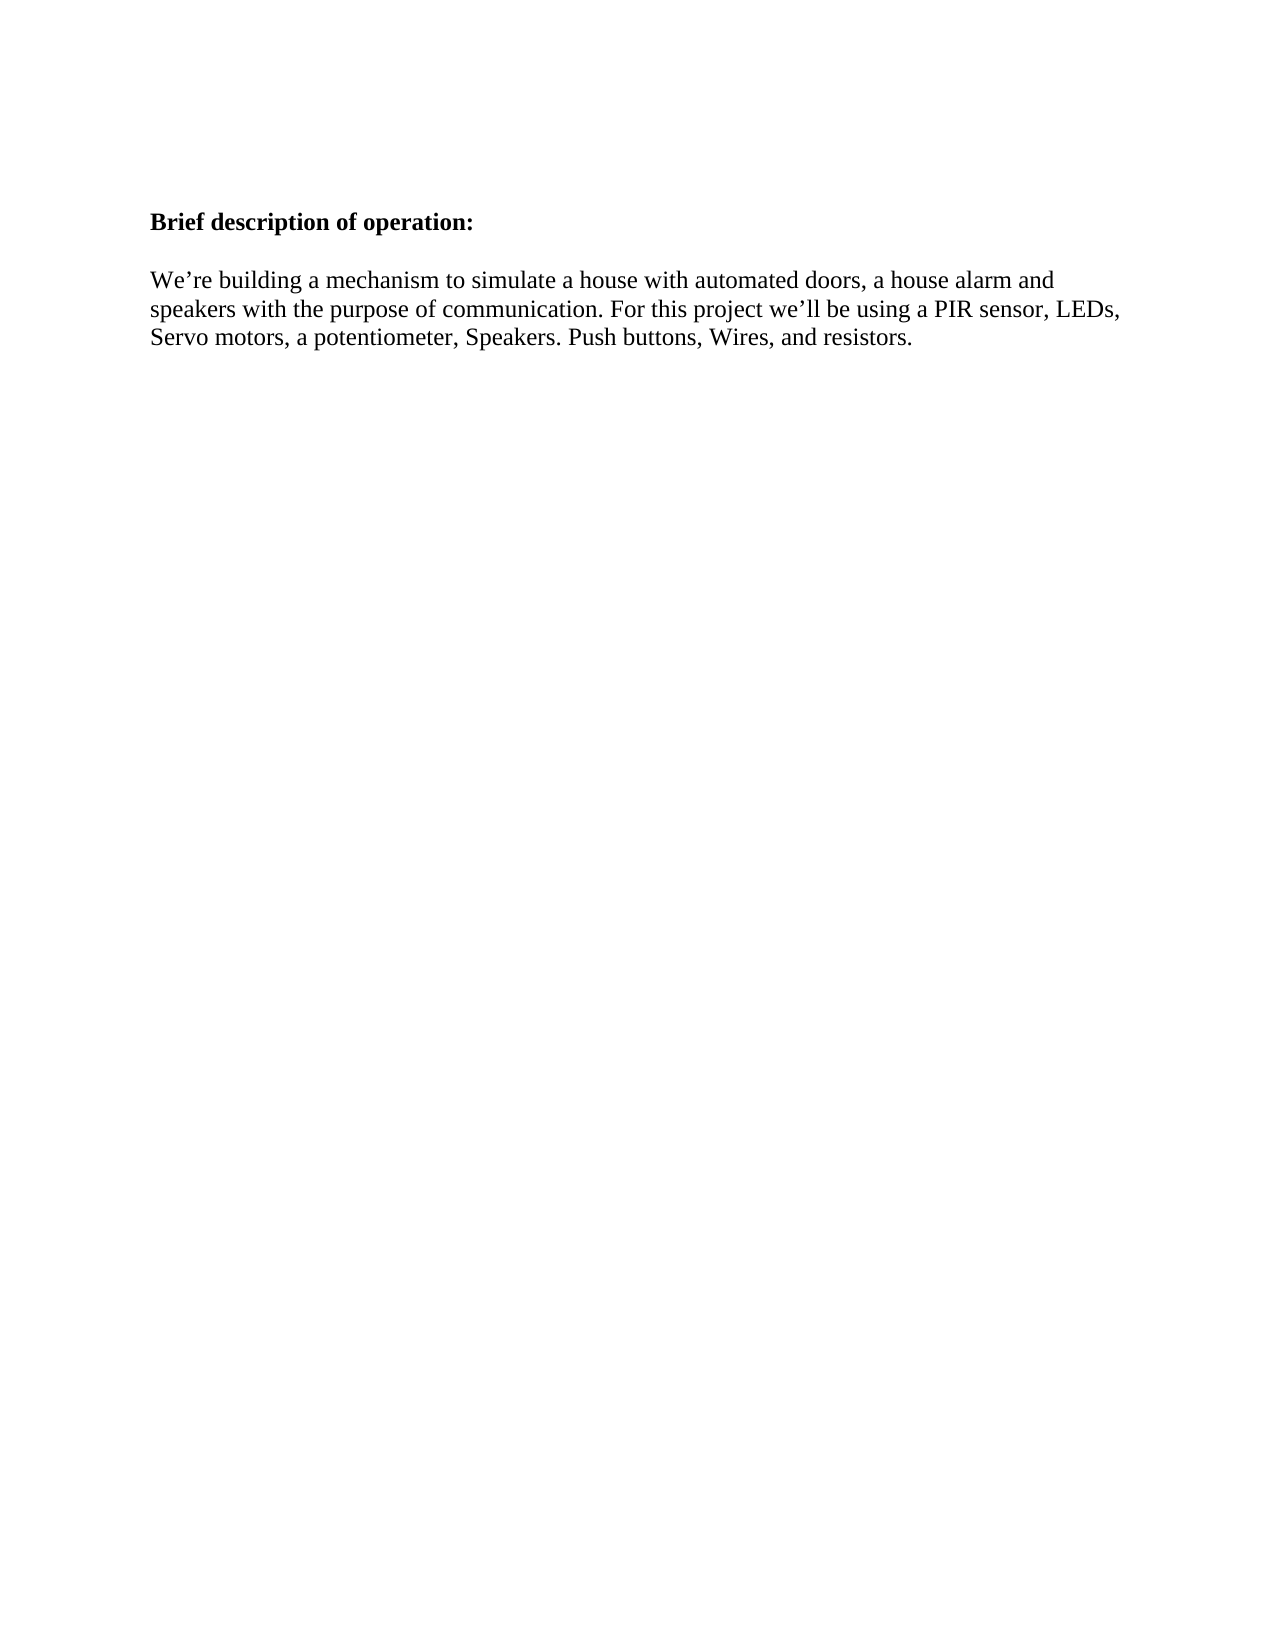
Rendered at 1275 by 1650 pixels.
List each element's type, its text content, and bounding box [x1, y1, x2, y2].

text We’re building a mechanism to simulate a house with automated doors, a house alarm and speakers with the purpose of communication. For this project we’ll be using a PIR sensor, LEDs, Servo motors, a potentiometer, Speakers. Push buttons, Wires, and resistors. [150, 265, 1125, 351]
text Brief description of operation: [150, 207, 1125, 236]
